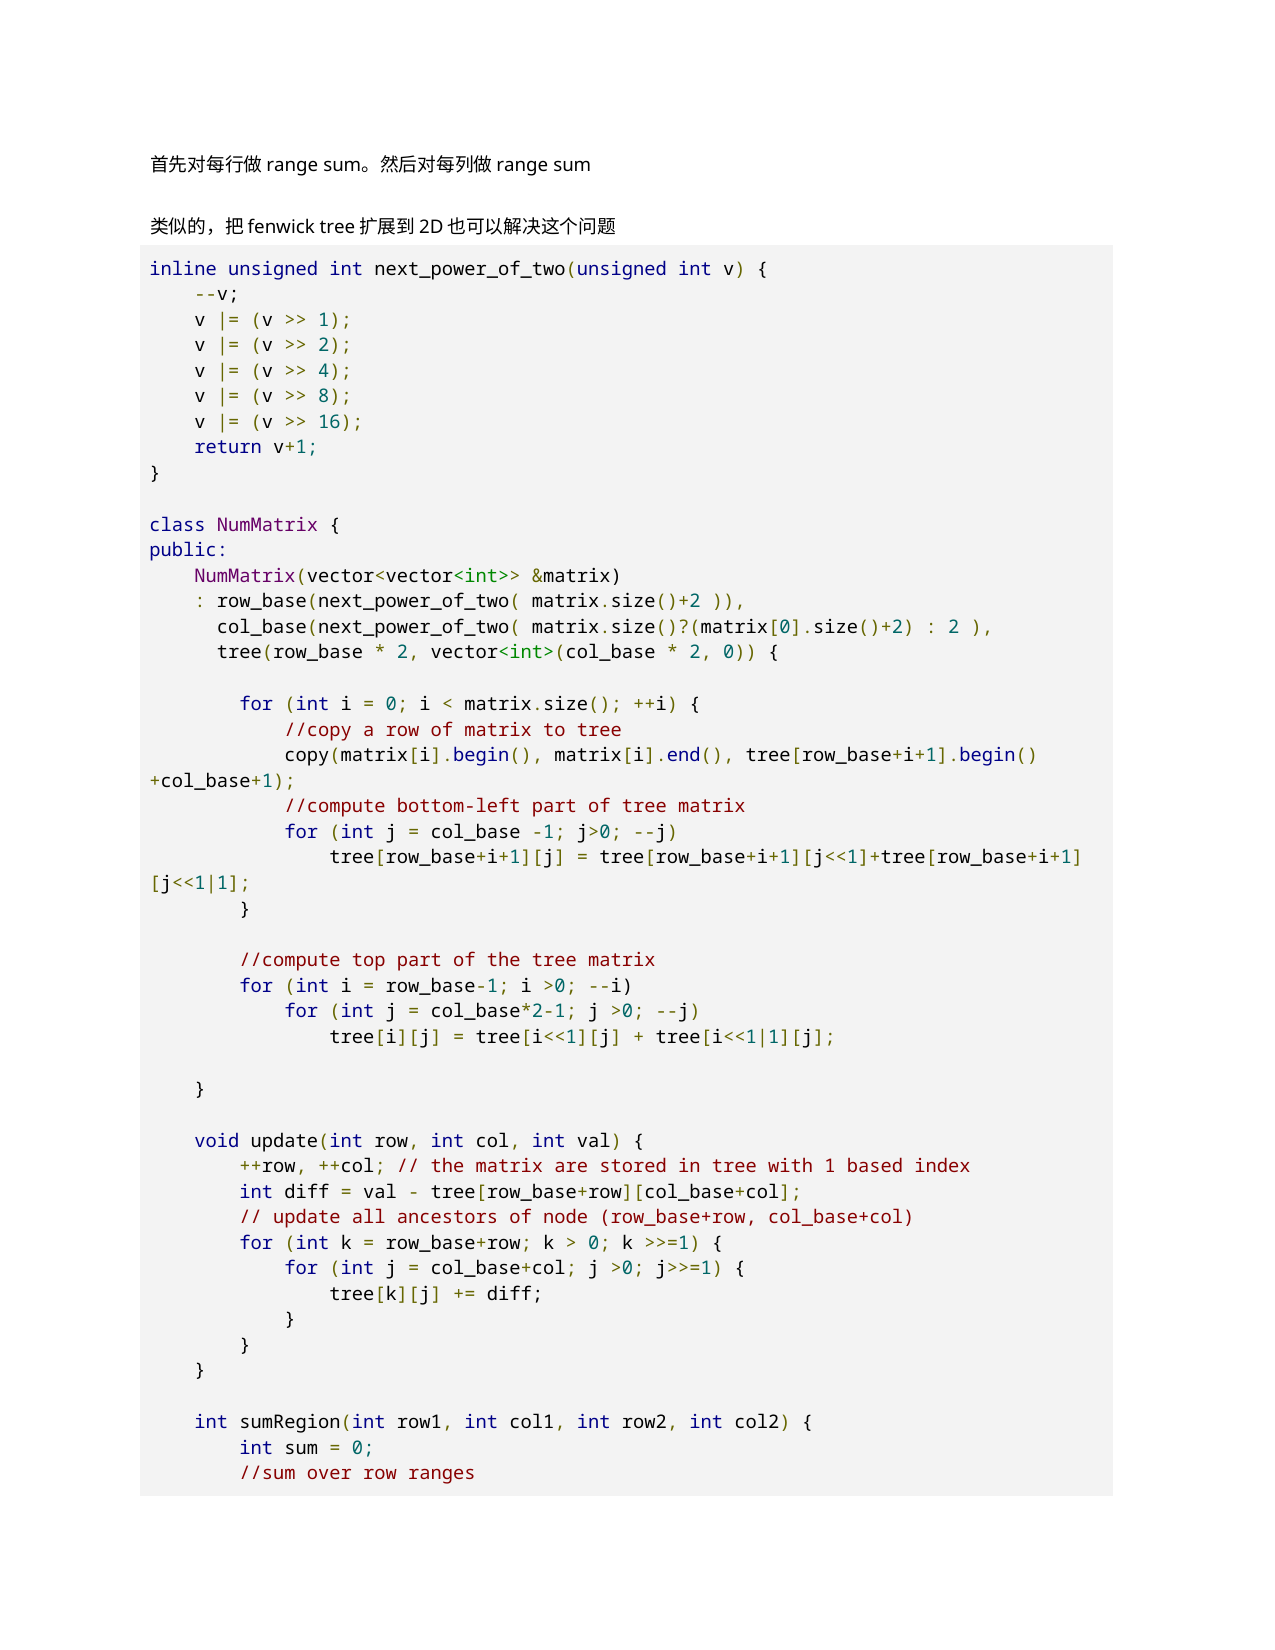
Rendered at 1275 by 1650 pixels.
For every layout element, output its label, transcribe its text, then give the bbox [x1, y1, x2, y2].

text 类似的，把fenwick tree扩展到2D也可以解决这个问题 [150, 211, 1125, 239]
text 首先对每行做range sum。然后对每列做range sum [150, 150, 1125, 177]
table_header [140, 245, 1113, 1496]
